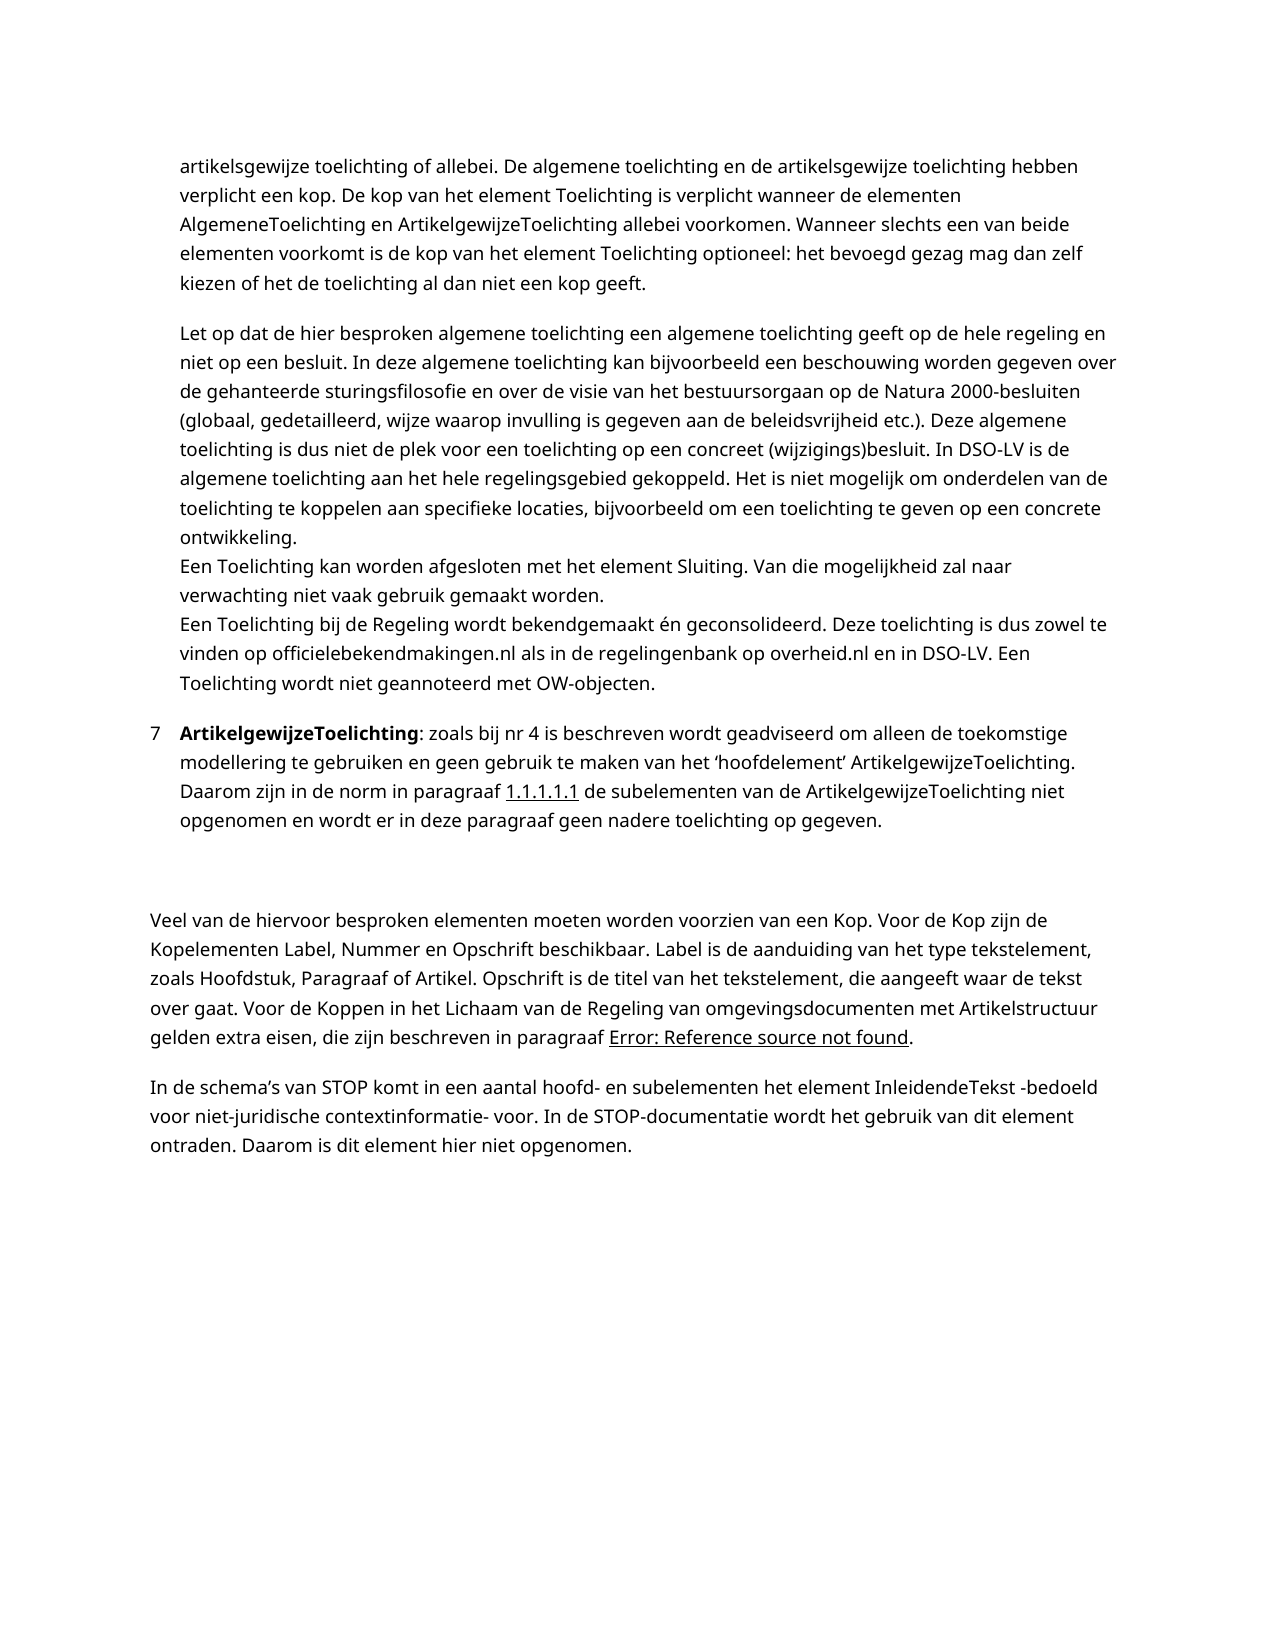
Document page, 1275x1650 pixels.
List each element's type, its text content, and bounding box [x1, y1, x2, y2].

list Let op dat de hier besproken algemene toelichting een algemene toelichting geeft op de hele regeling en niet op een besluit. In deze algemene toelichting kan bijvoorbeeld een beschouwing worden gegeven over de gehanteerde sturingsfilosofie en over de visie van het bestuursorgaan op de Natura 2000-besluiten (globaal, gedetailleerd, wijze waarop invulling is gegeven aan de beleidsvrijheid etc.). Deze algemene toelichting is dus niet de plek voor een toelichting op een concreet (wijzigings)besluit. In DSO-LV is de algemene toelichting aan het hele regelingsgebied gekoppeld. Het is niet mogelijk om onderdelen van de toelichting te koppelen aan specifieke locaties, bijvoorbeeld om een toelichting te geven op een concrete ontwikkeling. Een Toelichting kan worden afgesloten met het element Sluiting. Van die mogelijkheid zal naar verwachting niet vaak gebruik gemaakt worden. Een Toelichting bij de Regeling wordt bekendgemaakt én geconsolideerd. Deze toelichting is dus zowel te vinden op officielebekendmakingen.nl als in de regelingenbank op overheid.nl en in DSO-LV. Een Toelichting wordt niet geannoteerd met OW-objecten. [179, 317, 1125, 696]
text In de schema’s van STOP komt in een aantal hoofd- en subelementen het element InleidendeTekst -bedoeld voor niet-juridische contextinformatie- voor. In de STOP-documentatie wordt het gebruik van dit element ontraden. Daarom is dit element hier niet opgenomen. [150, 1071, 1125, 1158]
text ArtikelgewijzeToelichting: zoals bij nr 4 is beschreven wordt geadviseerd om alleen de toekomstige modellering te gebruiken en geen gebruik te maken van het ‘hoofdelement’ ArtikelgewijzeToelichting. Daarom zijn in de norm in paragraaf 4.3.3.2.1 de subelementen van de ArtikelgewijzeToelichting niet opgenomen en wordt er in deze paragraaf geen nadere toelichting op gegeven. [150, 717, 1125, 833]
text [150, 150, 1125, 296]
